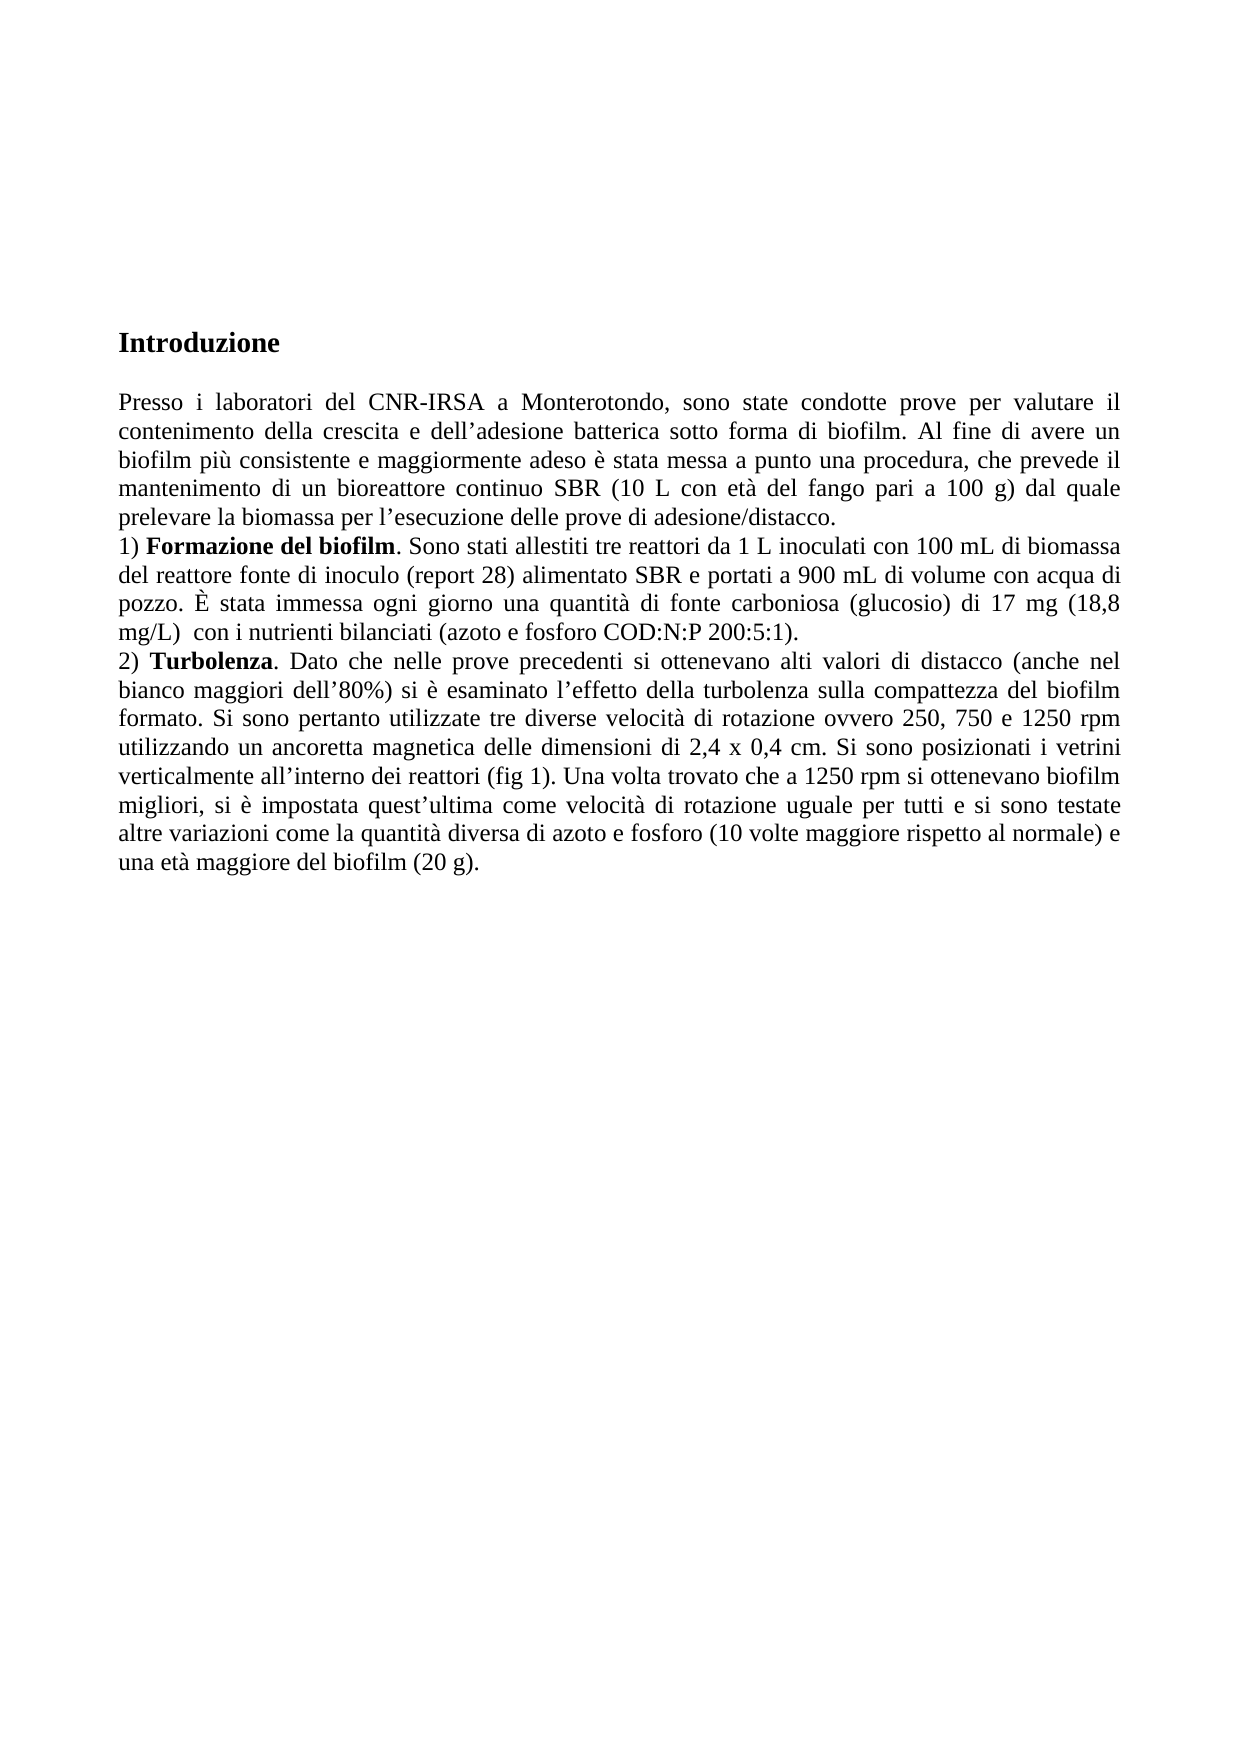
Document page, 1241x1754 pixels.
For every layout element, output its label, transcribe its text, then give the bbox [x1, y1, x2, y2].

text Introduzione [118, 325, 1122, 358]
text Presso i laboratori del CNR-IRSA a Monterotondo, sono state condotte prove per valutare il contenimento della crescita e dell’adesione batterica sotto forma di biofilm. Al fine di avere un biofilm più consistente e maggiormente adeso è stata messa a punto una procedura, che prevede il mantenimento di un bioreattore continuo SBR (10 L con età del fango pari a 100 g) dal quale prelevare la biomassa per l’esecuzione delle prove di adesione/distacco. [118, 387, 1122, 531]
text 2) Turbolenza. Dato che nelle prove precedenti si ottenevano alti valori di distacco (anche nel bianco maggiori dell’80%) si è esaminato l’effetto della turbolenza sulla compattezza del biofilm formato. Si sono pertanto utilizzate tre diverse velocità di rotazione ovvero 250, 750 e 1250 rpm utilizzando un ancoretta magnetica delle dimensioni di 2,4 x 0,4 cm. Si sono posizionati i vetrini verticalmente all’interno dei reattori (fig 1). Una volta trovato che a 1250 rpm si ottenevano biofilm migliori, si è impostata quest’ultima come velocità di rotazione uguale per tutti e si sono testate altre variazioni come la quantità diversa di azoto e fosforo (10 volte maggiore rispetto al normale) e una età maggiore del biofilm (20 g). [118, 646, 1122, 876]
text 1) Formazione del biofilm. Sono stati allestiti tre reattori da 1 L inoculati con 100 mL di biomassa del reattore fonte di inoculo (report 28) alimentato SBR e portati a 900 mL di volume con acqua di pozzo. È stata immessa ogni giorno una quantità di fonte carboniosa (glucosio) di 17 mg (18,8 mg/L) con i nutrienti bilanciati (azoto e fosforo COD:N:P 200:5:1). [118, 531, 1122, 646]
